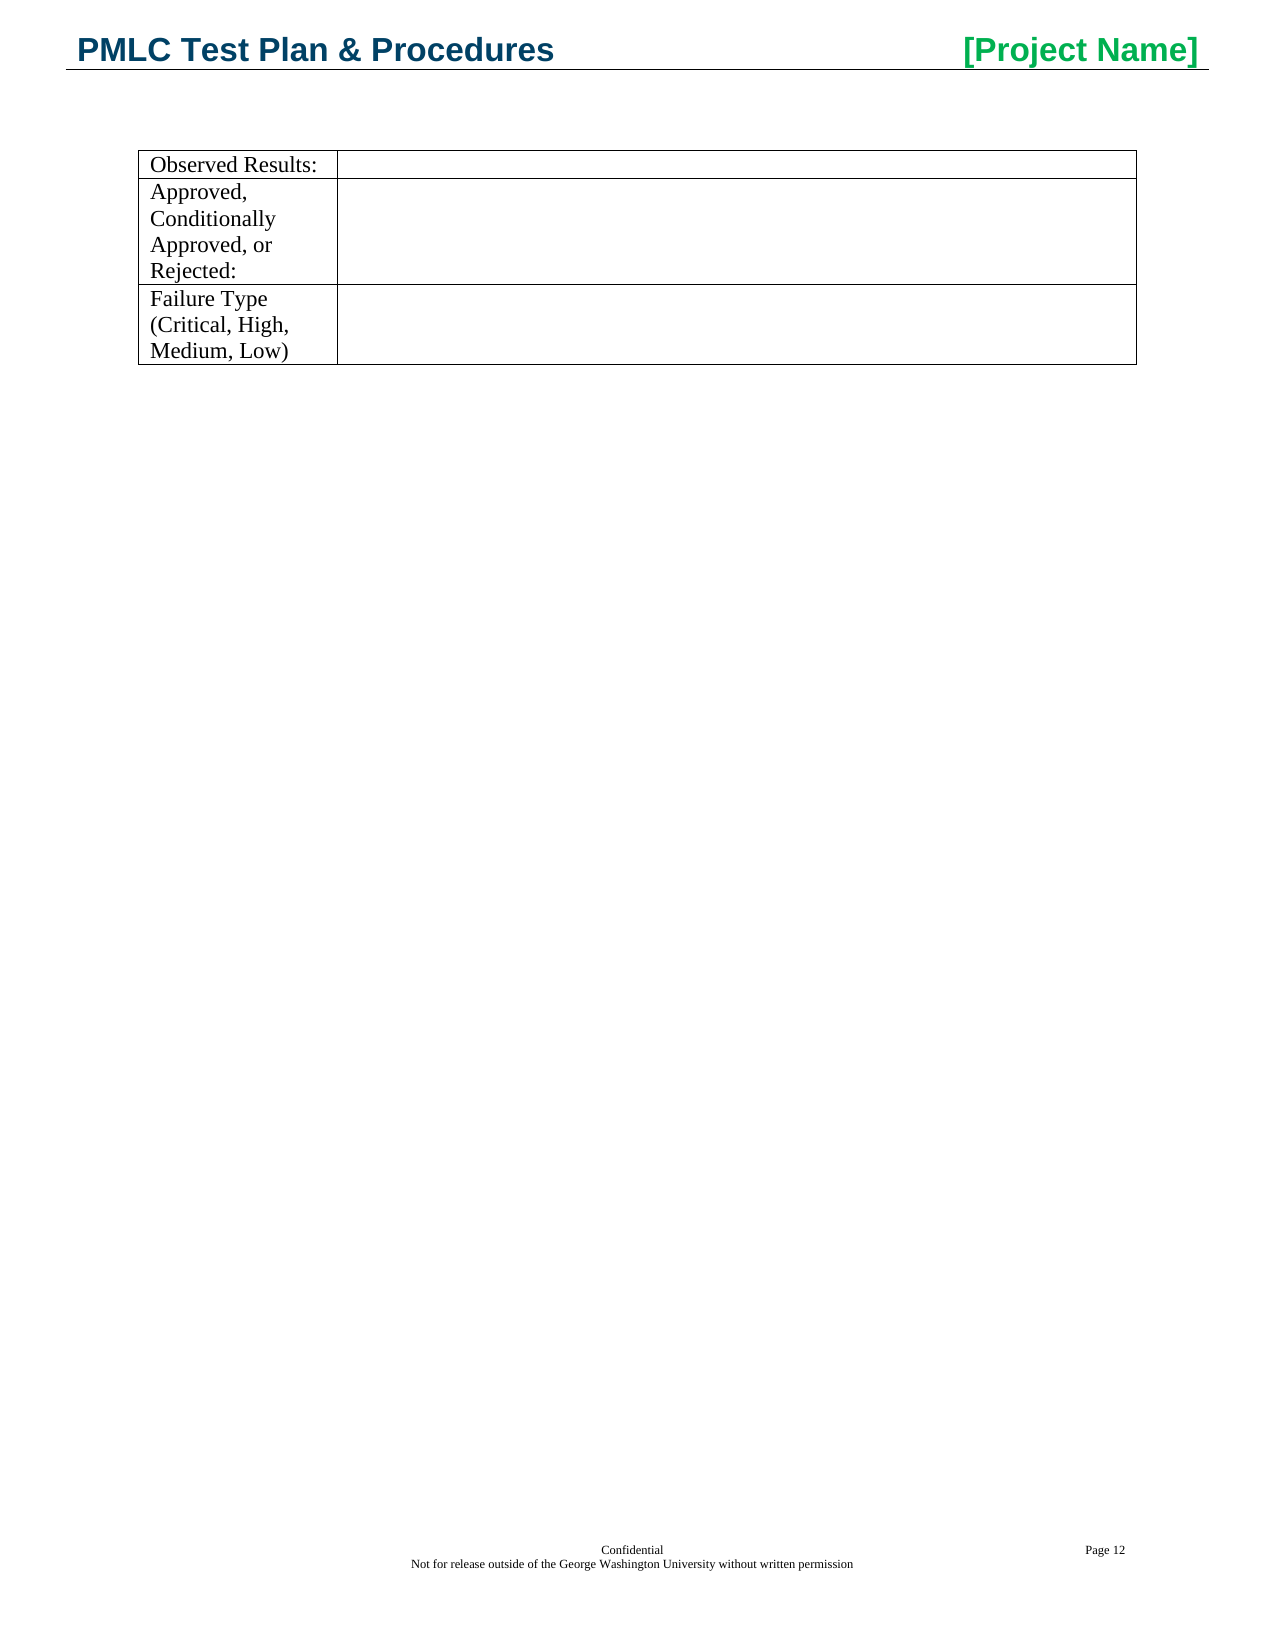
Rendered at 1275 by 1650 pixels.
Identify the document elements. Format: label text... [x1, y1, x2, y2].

table_cell [338, 151, 1136, 177]
table_cell Approved, Conditionally Approved, or Rejected: [139, 179, 337, 284]
table_cell [338, 179, 1136, 284]
table_cell [338, 285, 1136, 364]
table_cell Observed Results: [139, 151, 337, 177]
table_cell Failure Type (Critical, High, Medium, Low) [139, 285, 337, 364]
